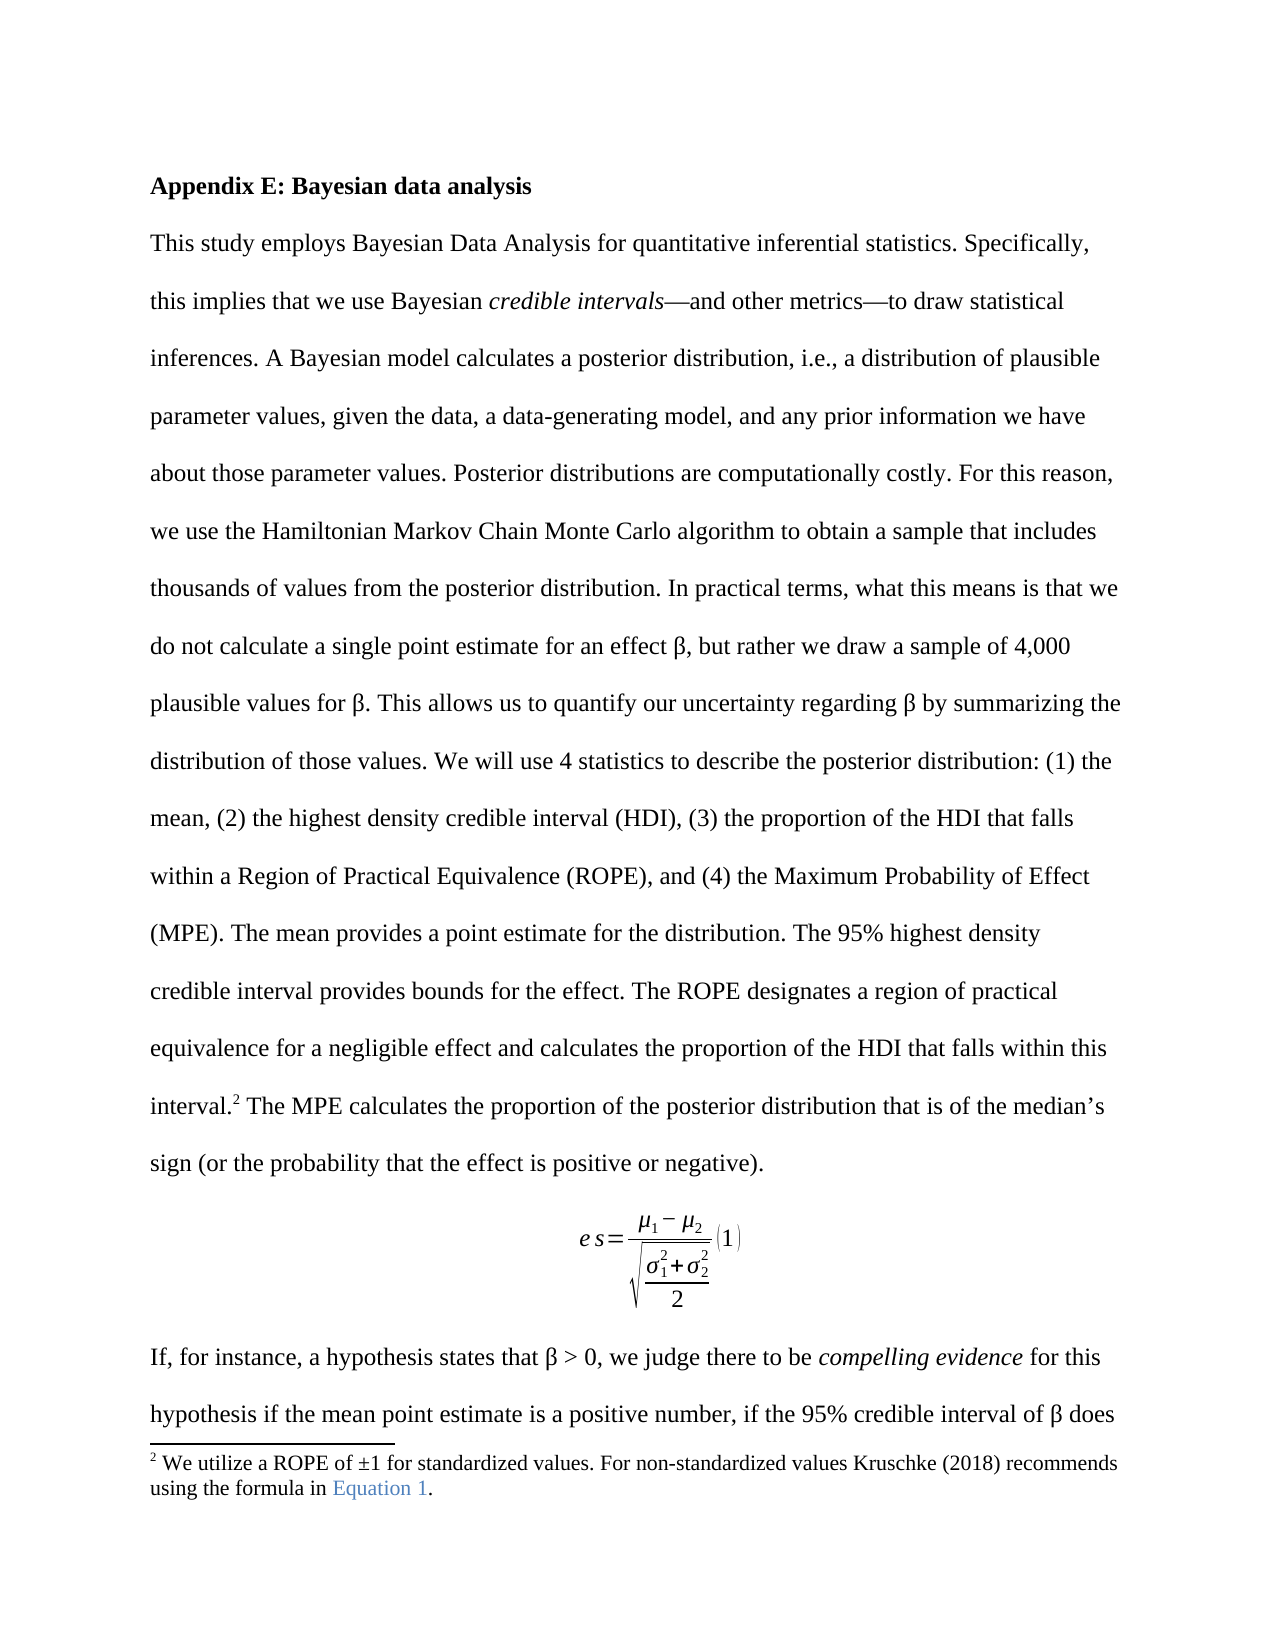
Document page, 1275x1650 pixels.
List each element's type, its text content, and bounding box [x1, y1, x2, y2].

subtitle Appendix E: Bayesian data analysis [150, 171, 1125, 199]
text This study employs Bayesian Data Analysis for quantitative inferential statistics. Specifically, this implies that we use Bayesian credible intervals—and other metrics—to draw statistical inferences. A Bayesian model calculates a posterior distribution, i.e., a distribution of plausible parameter values, given the data, a data-generating model, and any prior information we have about those parameter values. Posterior distributions are computationally costly. For this reason, we use the Hamiltonian Markov Chain Monte Carlo algorithm to obtain a sample that includes thousands of values from the posterior distribution. In practical terms, what this means is that we do not calculate a single point estimate for an effect β, but rather we draw a sample of 4,000 plausible values for β. This allows us to quantify our uncertainty regarding β by summarizing the distribution of those values. We will use 4 statistics to describe the posterior distribution: (1) the mean, (2) the highest density credible interval (HDI), (3) the proportion of the HDI that falls within a Region of Practical Equivalence (ROPE), and (4) the Maximum Probability of Effect (MPE). The mean provides a point estimate for the distribution. The 95% highest density credible interval provides bounds for the effect. The ROPE designates a region of practical equivalence for a negligible effect and calculates the proportion of the HDI that falls within this interval. The MPE calculates the proportion of the posterior distribution that is of the median’s sign (or the probability that the effect is positive or negative). [150, 228, 1125, 1177]
